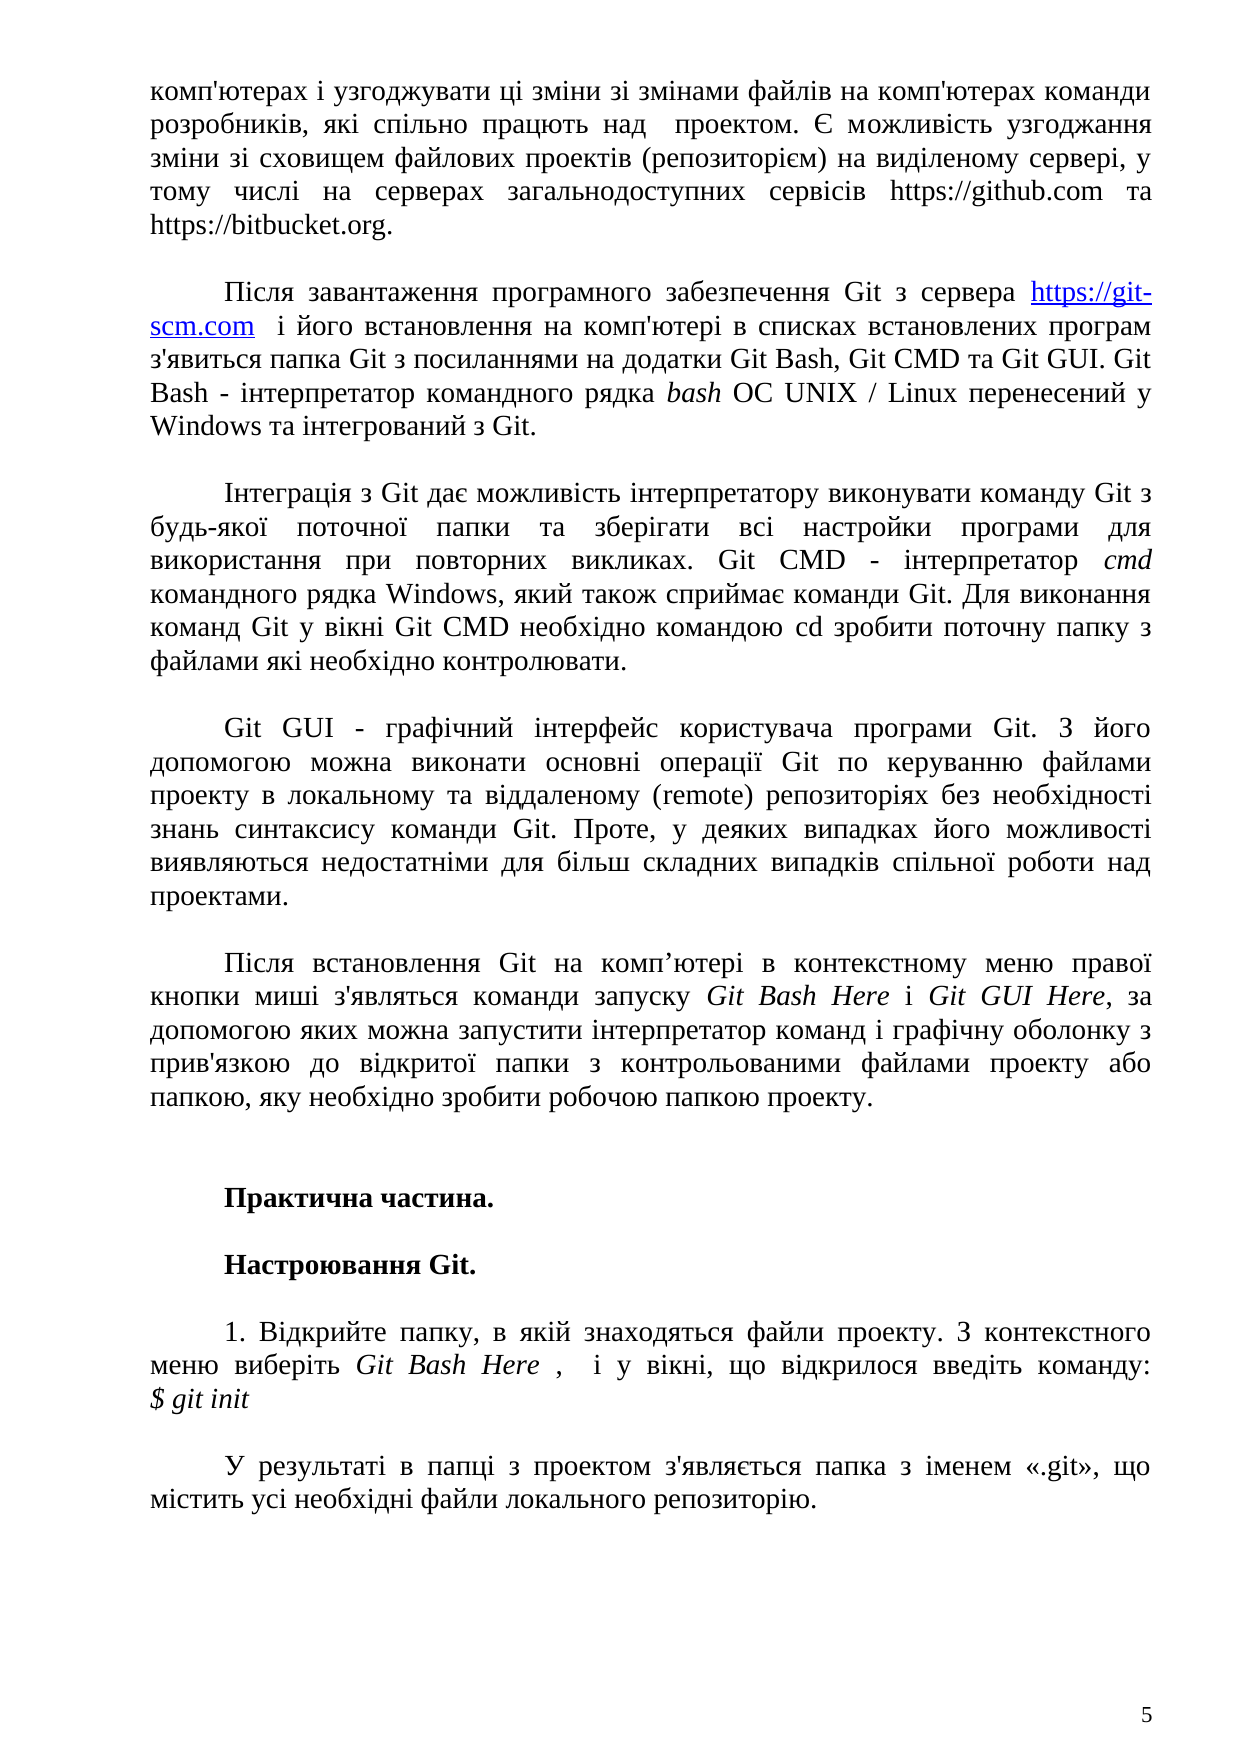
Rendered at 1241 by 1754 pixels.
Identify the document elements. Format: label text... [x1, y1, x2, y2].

text Git GUI - графічний інтерфейс користувача програми Git. З його допомогою можна виконати основні операції Git по керуванню файлами проекту в локальному та віддаленому (remote) репозиторіях без необхідності знань синтаксису команди Git. Проте, у деяких випадках його можливості виявляються недостатніми для більш складних випадків спільної роботи над проектами. [150, 710, 1152, 911]
text Інтеграція з Git дає можливіcть інтерпретатору виконувати команду Git з будь-якої поточної папки та зберігати всі настройки програми для використання при повторних викликах. Git CMD - інтерпретатор cmd командного рядка Windows, який також сприймає команди Git. Для виконання команд Git у вікні Git CMD необхідно командою cd зробити поточну папку з файлами які необхідно контролювати. [150, 475, 1152, 677]
text 1. Відкрийте папку, в якій знаходяться файли проекту. З контекстного меню виберіть Git Bash Here , і у вікні, що відкрилося введіть команду: $ git init [150, 1314, 1152, 1414]
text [150, 73, 1152, 241]
text Після завантаження програмного забезпечення Git з сервера https://git-scm.com і його встановлення на комп'ютері в списках встановлених програм з'явиться папка Git з посиланнями на додатки Git Bash, Git CMD та Git GUI. Git Bash - інтерпретатор командного рядка bash ОС UNIX / Linux перенесений у Windows та інтегрований з Git. [150, 274, 1152, 442]
text Практична частина. [150, 1180, 1152, 1213]
text Після встановлення Git на комп’ютері в контекстному меню правої кнопки миші з'являться команди запуску Git Bash Here і Git GUI Here, за допомогою яких можна запустити інтерпретатор команд і графічну оболонку з прив'язкою до відкритої папки з контрольованими файлами проекту або папкою, яку необхідно зробити робочою папкою проекту. [150, 945, 1152, 1113]
text Настроювання Git. [150, 1247, 1152, 1280]
text У результаті в папці з проектом з'являється папка з іменем «.git», що містить усі необхідні файли локального репозиторію. [150, 1448, 1152, 1515]
